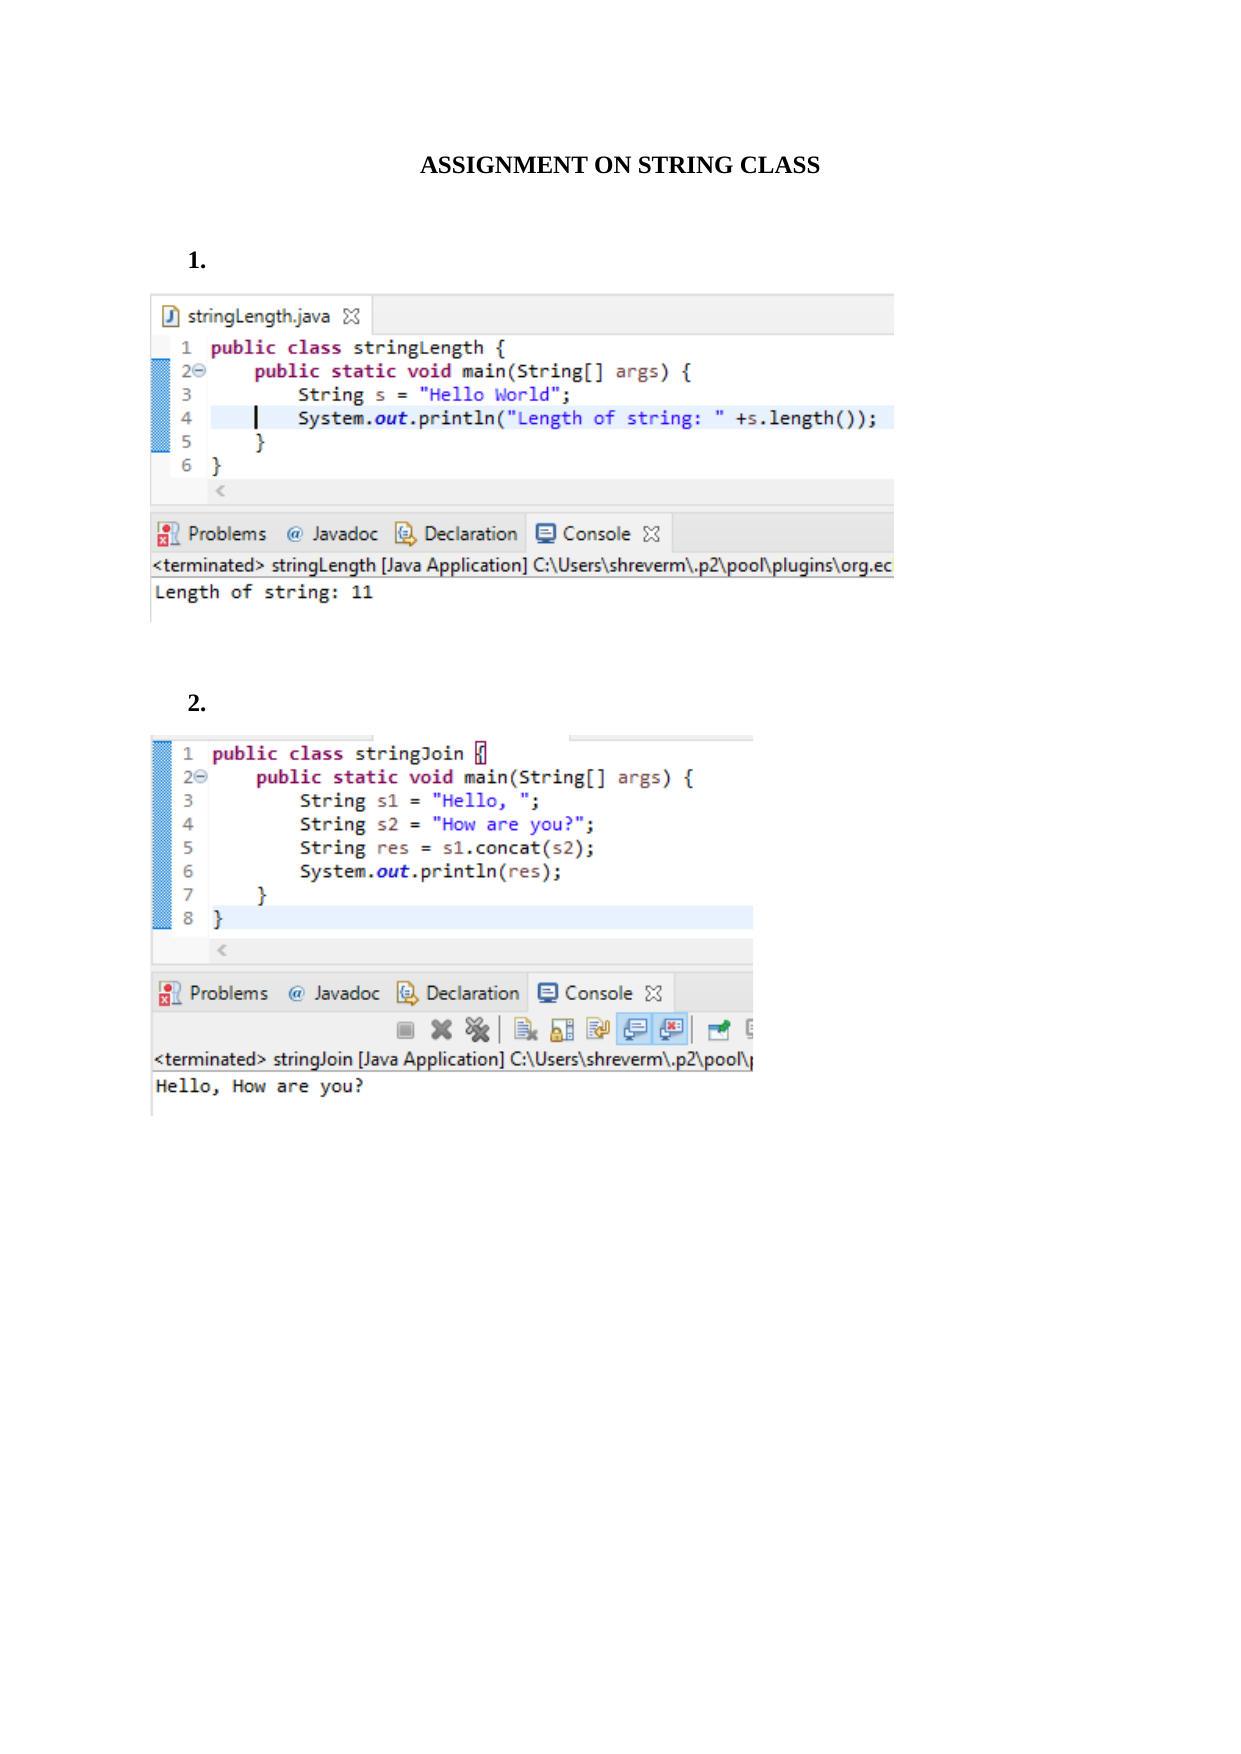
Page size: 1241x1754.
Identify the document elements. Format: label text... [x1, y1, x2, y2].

picture [150, 735, 754, 1116]
picture [150, 293, 894, 622]
text ASSIGNMENT ON STRING CLASS [150, 150, 1090, 179]
